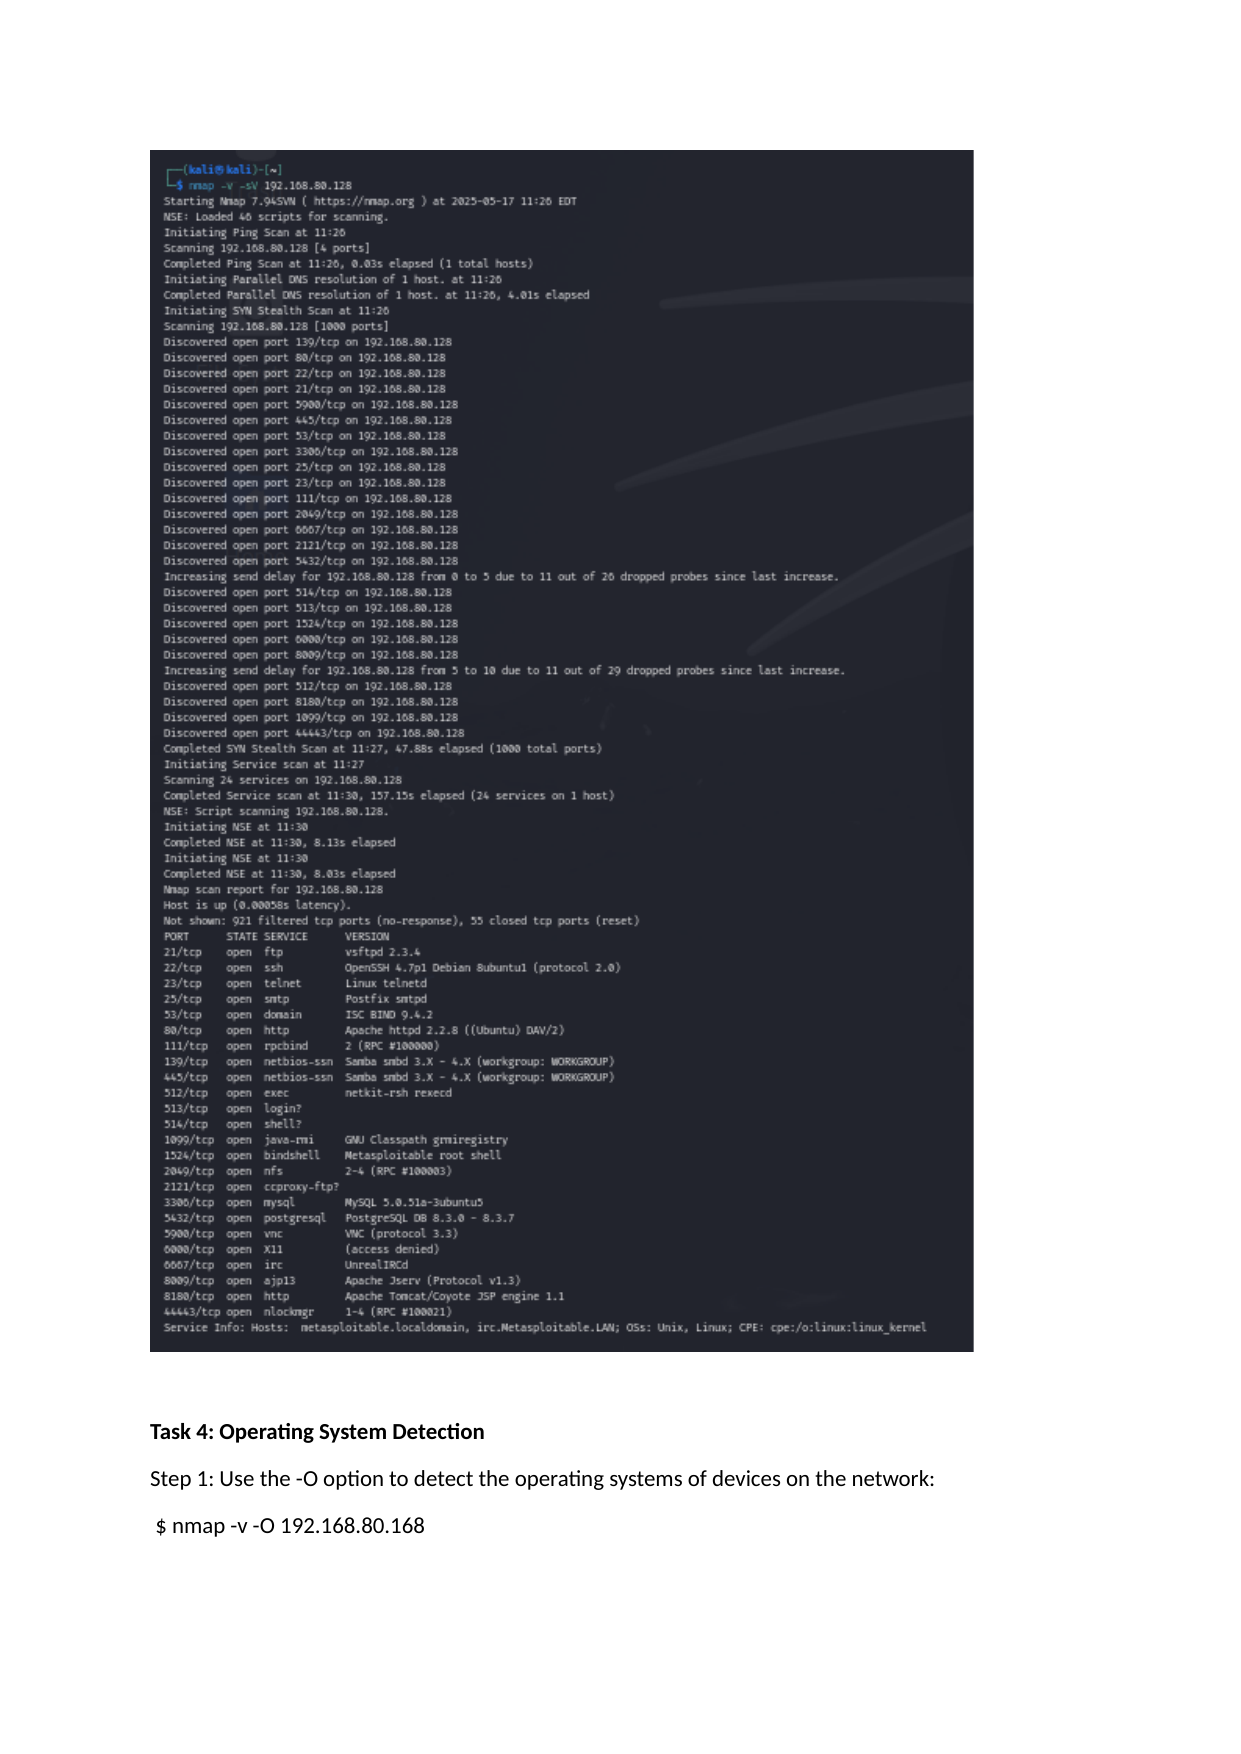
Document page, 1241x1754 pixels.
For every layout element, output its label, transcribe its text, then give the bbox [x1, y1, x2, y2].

picture [150, 150, 974, 1352]
text Step 1: Use the -O option to detect the operating systems of devices on the network: [150, 1464, 1090, 1492]
text $ nmap -v -O 192.168.80.168 [150, 1511, 1090, 1539]
text Task 4: Operating System Detection [150, 1417, 1090, 1445]
